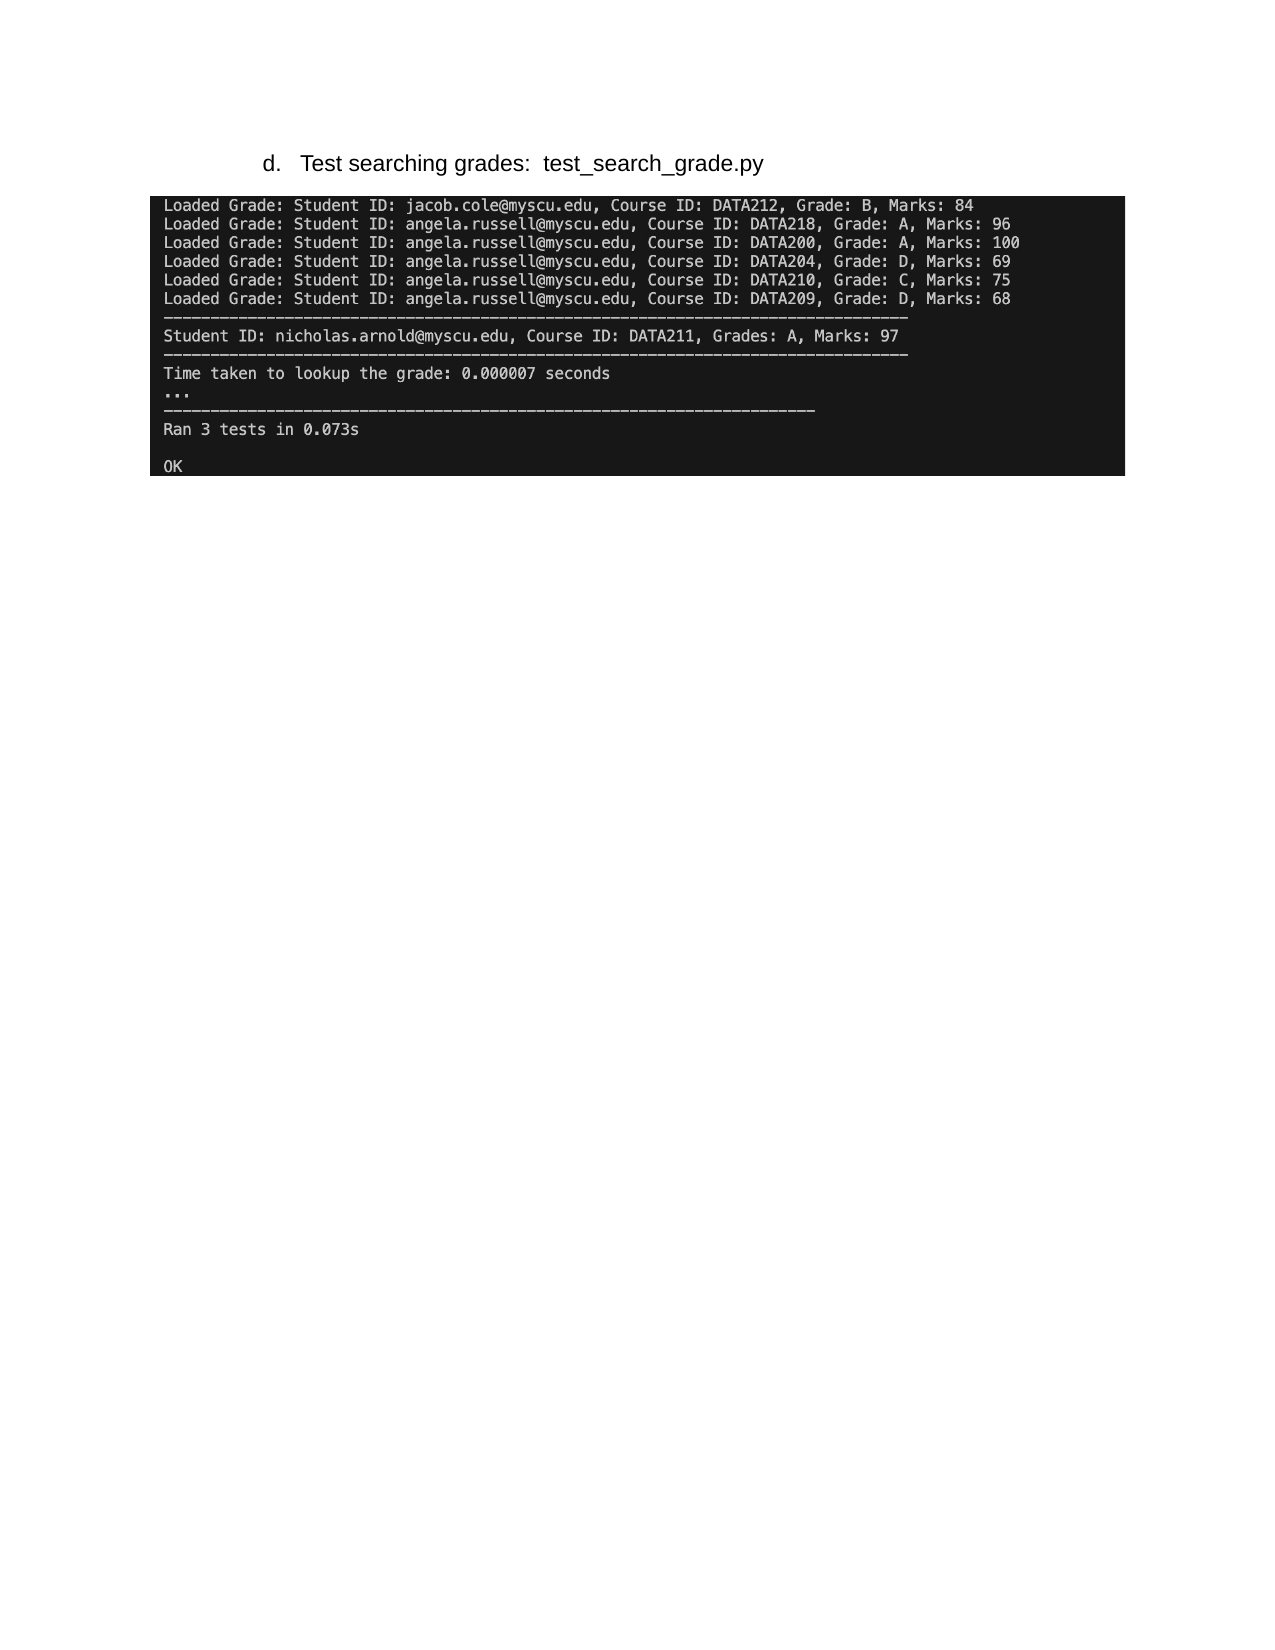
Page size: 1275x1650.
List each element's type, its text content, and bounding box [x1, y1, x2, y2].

picture [150, 196, 1125, 476]
list Test searching grades: test_search_grade.py [262, 150, 1125, 176]
